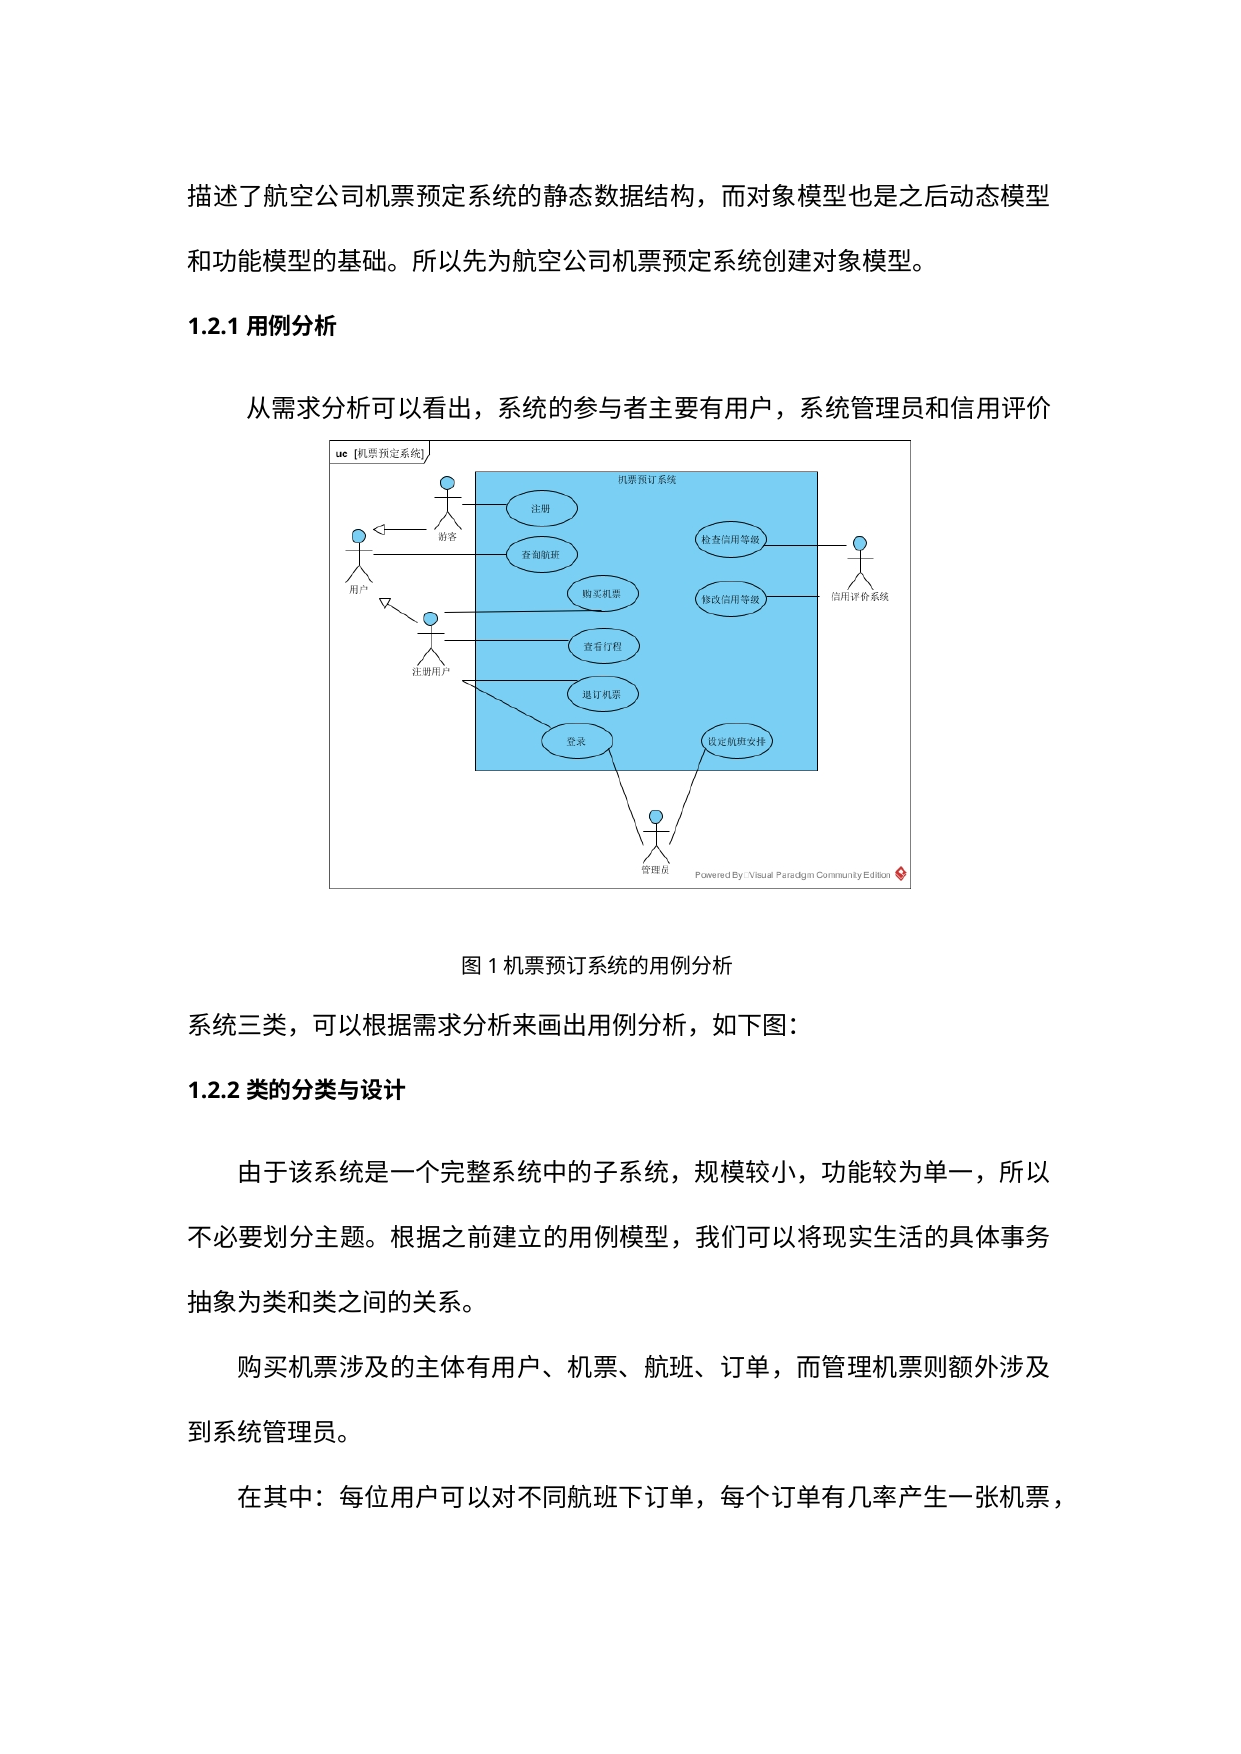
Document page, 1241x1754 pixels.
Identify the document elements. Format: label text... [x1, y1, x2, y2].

text 购买机票涉及的主体有用户、机票、航班、订单，而管理机票则额外涉及到系统管理员。 [187, 1333, 1053, 1463]
picture [329, 440, 911, 889]
text 1.2.2 类的分类与设计 [187, 1056, 1053, 1121]
text 由于该系统是一个完整系统中的子系统，规模较小，功能较为单一，所以不必要划分主题。根据之前建立的用例模型，我们可以将现实生活的具体事务抽象为类和类之间的关系。 [187, 1138, 1053, 1333]
text 1.2.1 用例分析 [187, 292, 1053, 357]
text 对象模型是面向对象设计的基础，它能够将现实问题抽象为“类和对象”，描述了航空公司机票预定系统的静态数据结构，而对象模型也是之后动态模型和功能模型的基础。所以先为航空公司机票预定系统创建对象模型。 [187, 162, 1053, 292]
text 在其中：每位用户可以对不同航班下订单，每个订单有几率产生一张机票，而每张机票属于一个航班，一个航班对应多张机票，系统管理员则管理多个航班。 [187, 1463, 1053, 1528]
